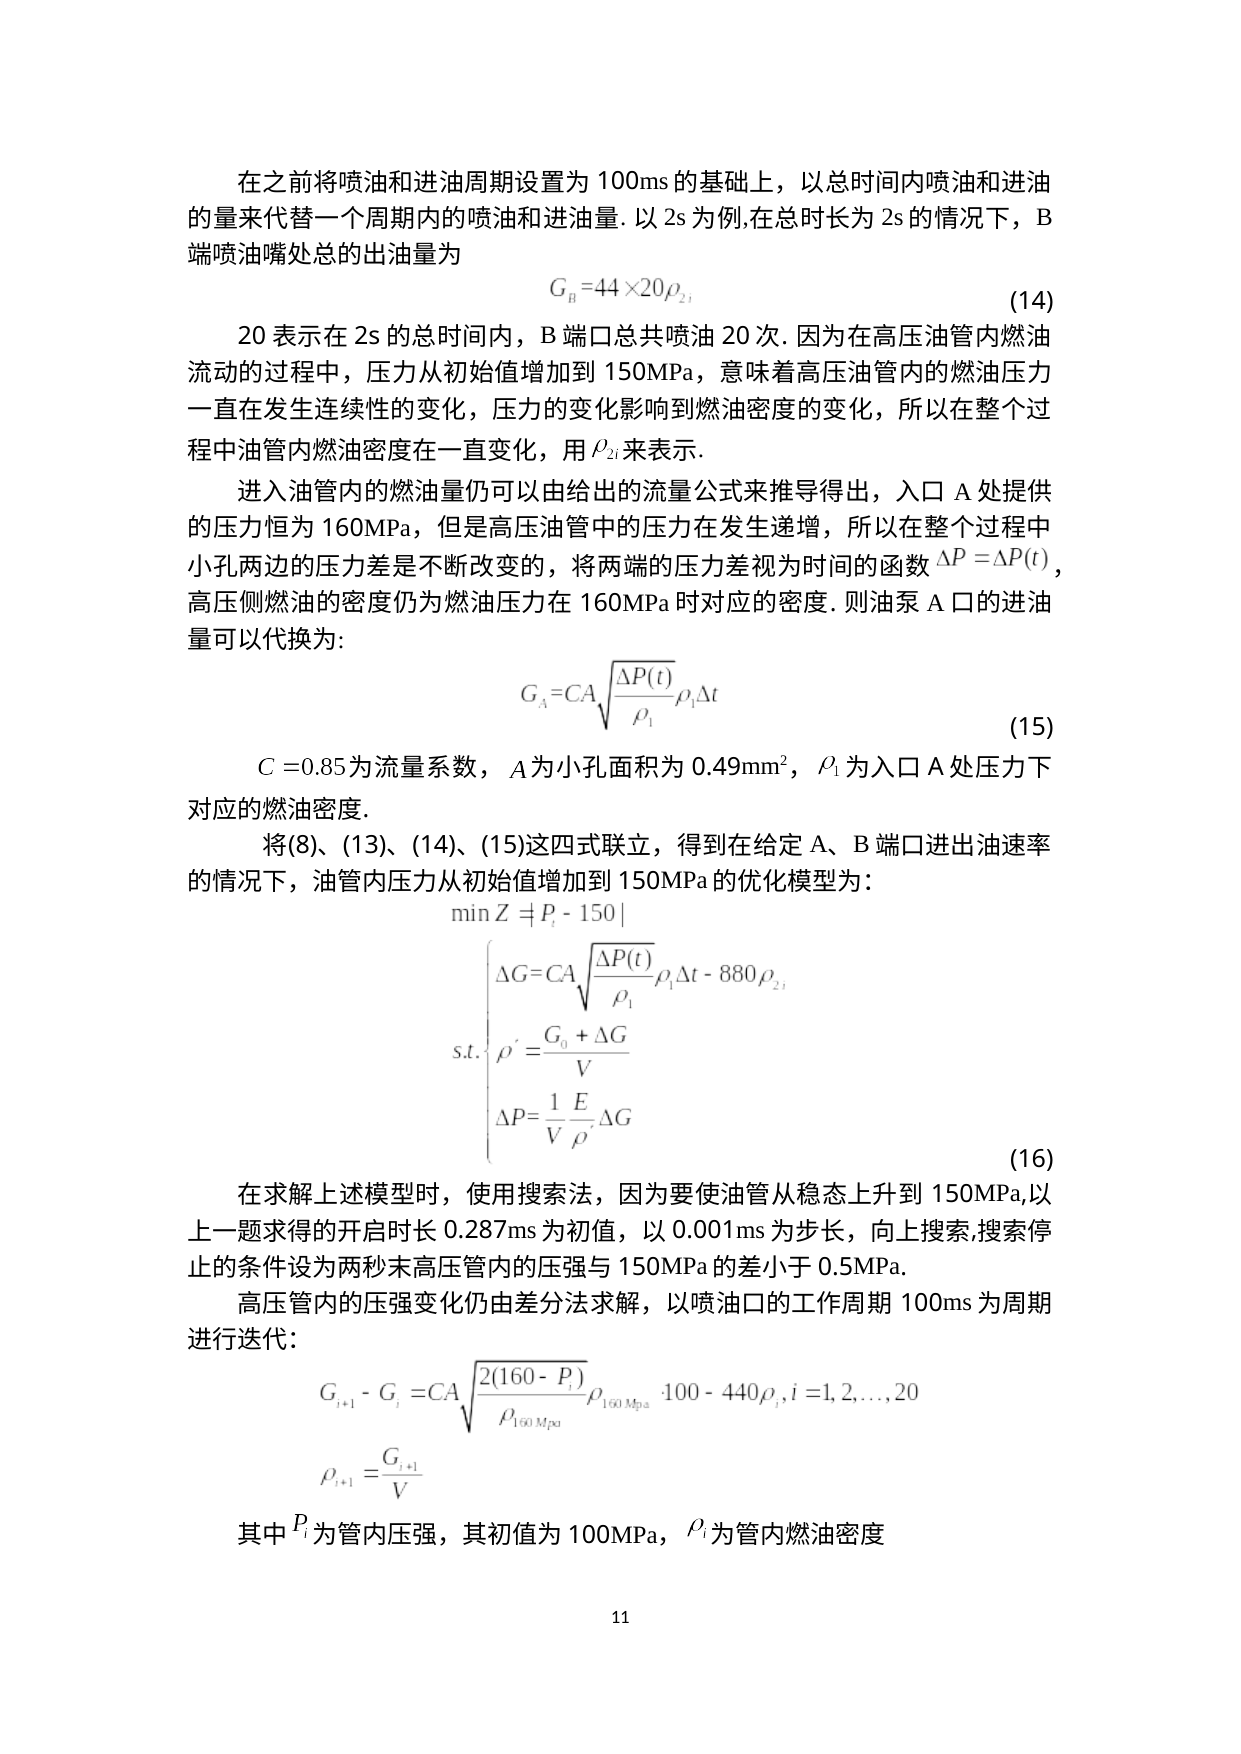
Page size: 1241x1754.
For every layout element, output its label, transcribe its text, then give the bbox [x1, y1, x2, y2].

text 为流量系数，为小孔面积为0.49mm2，为入口A处压力下对应的燃油密度. [187, 742, 1053, 826]
text (14) [187, 271, 1053, 317]
text 在之前将喷油和进油周期设置为100ms的基础上，以总时间内喷油和进油的量来代替一个周期内的喷油和进油量. 以2s为例,在总时长为2s的情况下，B端喷油嘴处总的出油量为 [187, 162, 1053, 271]
text 20表示在2s的总时间内，B端口总共喷油20次. 因为在高压油管内燃油流动的过程中，压力从初始值增加到150MPa，意味着高压油管内的燃油压力一直在发生连续性的变化，压力的变化影响到燃油密度的变化，所以在整个过程中油管内燃油密度在一直变化，用来表示. [187, 317, 1053, 471]
text 在求解上述模型时，使用搜索法，因为要使油管从稳态上升到150MPa,以上一题求得的开启时长0.287ms为初值，以0.001ms为步长，向上搜索,搜索停止的条件设为两秒末高压管内的压强与150MPa的差小于0.5MPa. [187, 1175, 1053, 1283]
text 进入油管内的燃油量仍可以由给出的流量公式来推导得出，入口A处提供的压力恒为160MPa，但是高压油管中的压力在发生递增，所以在整个过程中小孔两边的压力差是不断改变的，将两端的压力差视为时间的函数，高压侧燃油的密度仍为燃油压力在160MPa时对应的密度. 则油泵A口的进油量可以代换为: [187, 471, 1053, 655]
text 其中为管内压强，其初值为100MPa，为管内燃油密度 [187, 1506, 1053, 1551]
text 将(8)、(13)、(14)、(15)这四式联立，得到在给定A、B端口进出油速率的情况下，油管内压力从初始值增加到150MPa的优化模型为： [187, 826, 1053, 898]
text (15) [187, 655, 1053, 742]
text (16) [187, 898, 1053, 1175]
text 高压管内的压强变化仍由差分法求解，以喷油口的工作周期100ms为周期进行迭代： [187, 1283, 1053, 1356]
